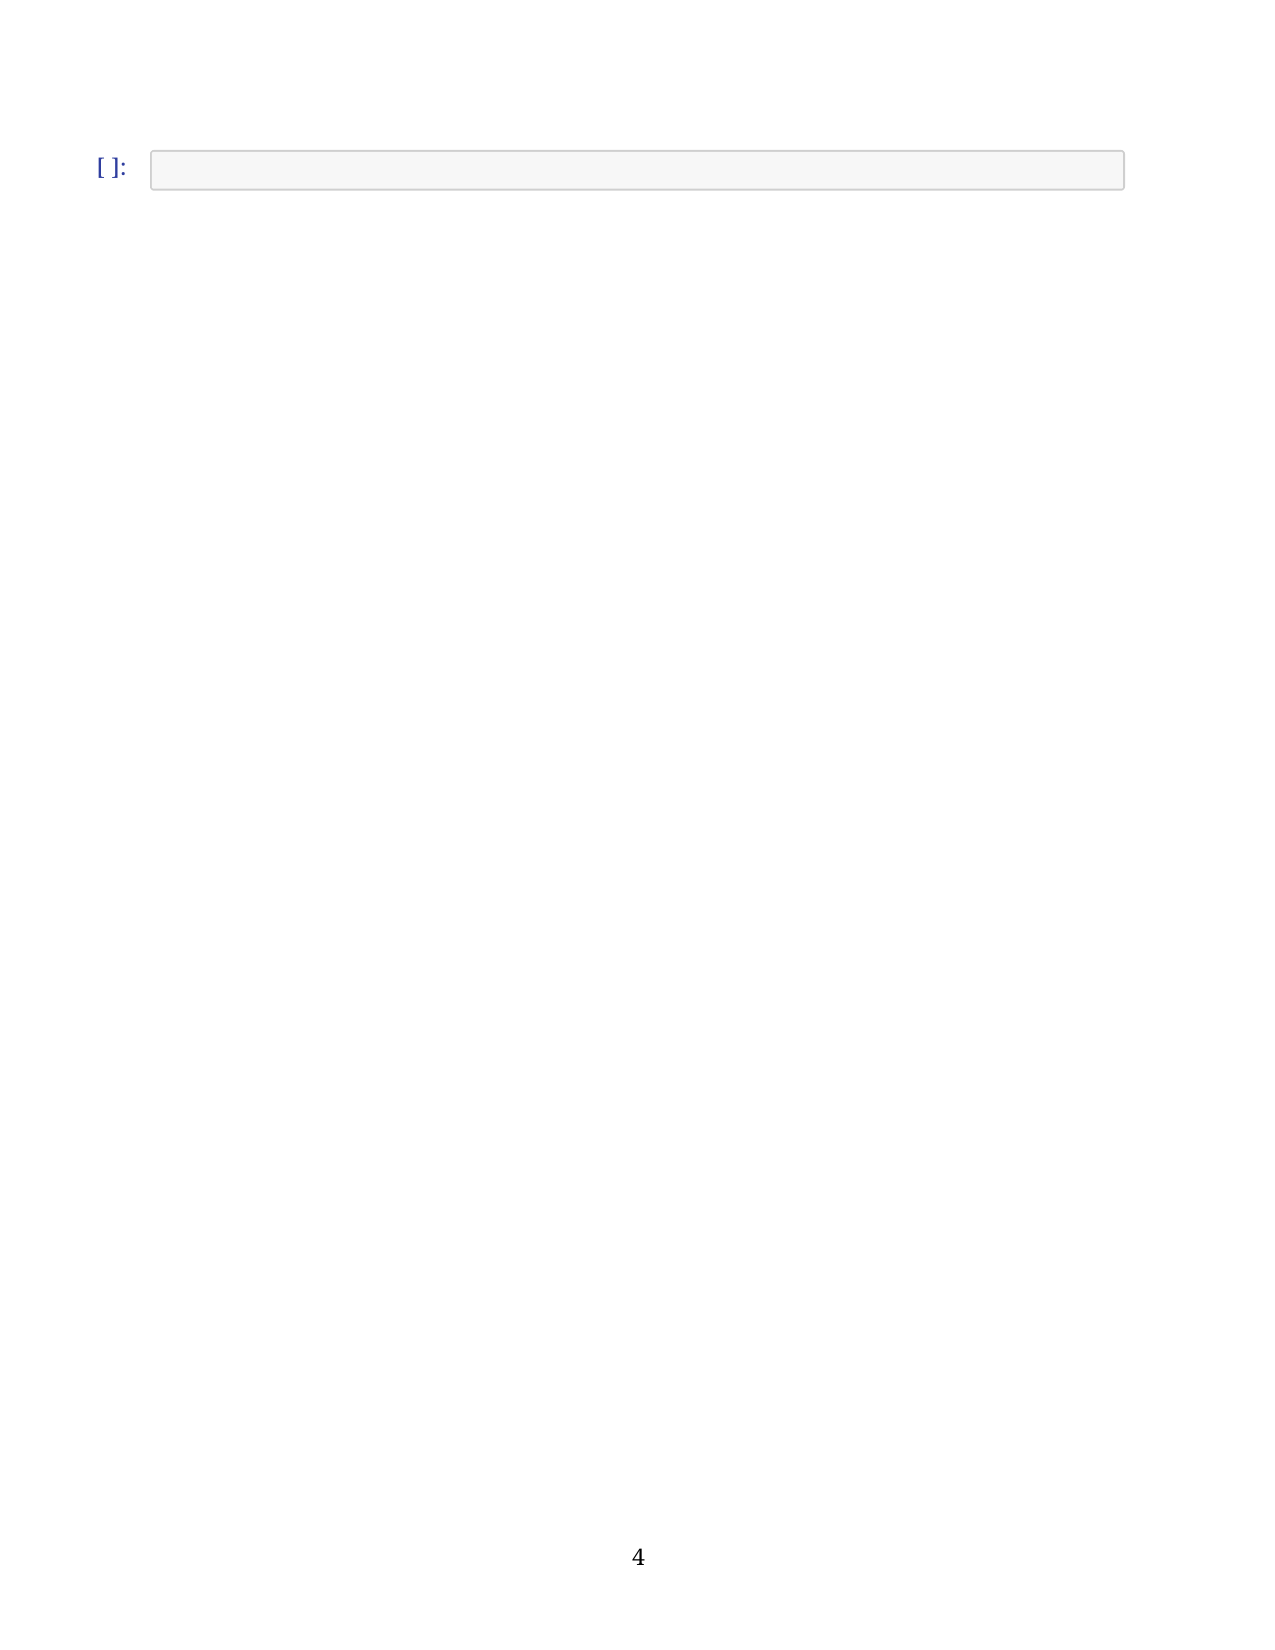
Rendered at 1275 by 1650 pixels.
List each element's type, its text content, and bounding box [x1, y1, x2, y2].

text [ ]: [96, 151, 1137, 182]
